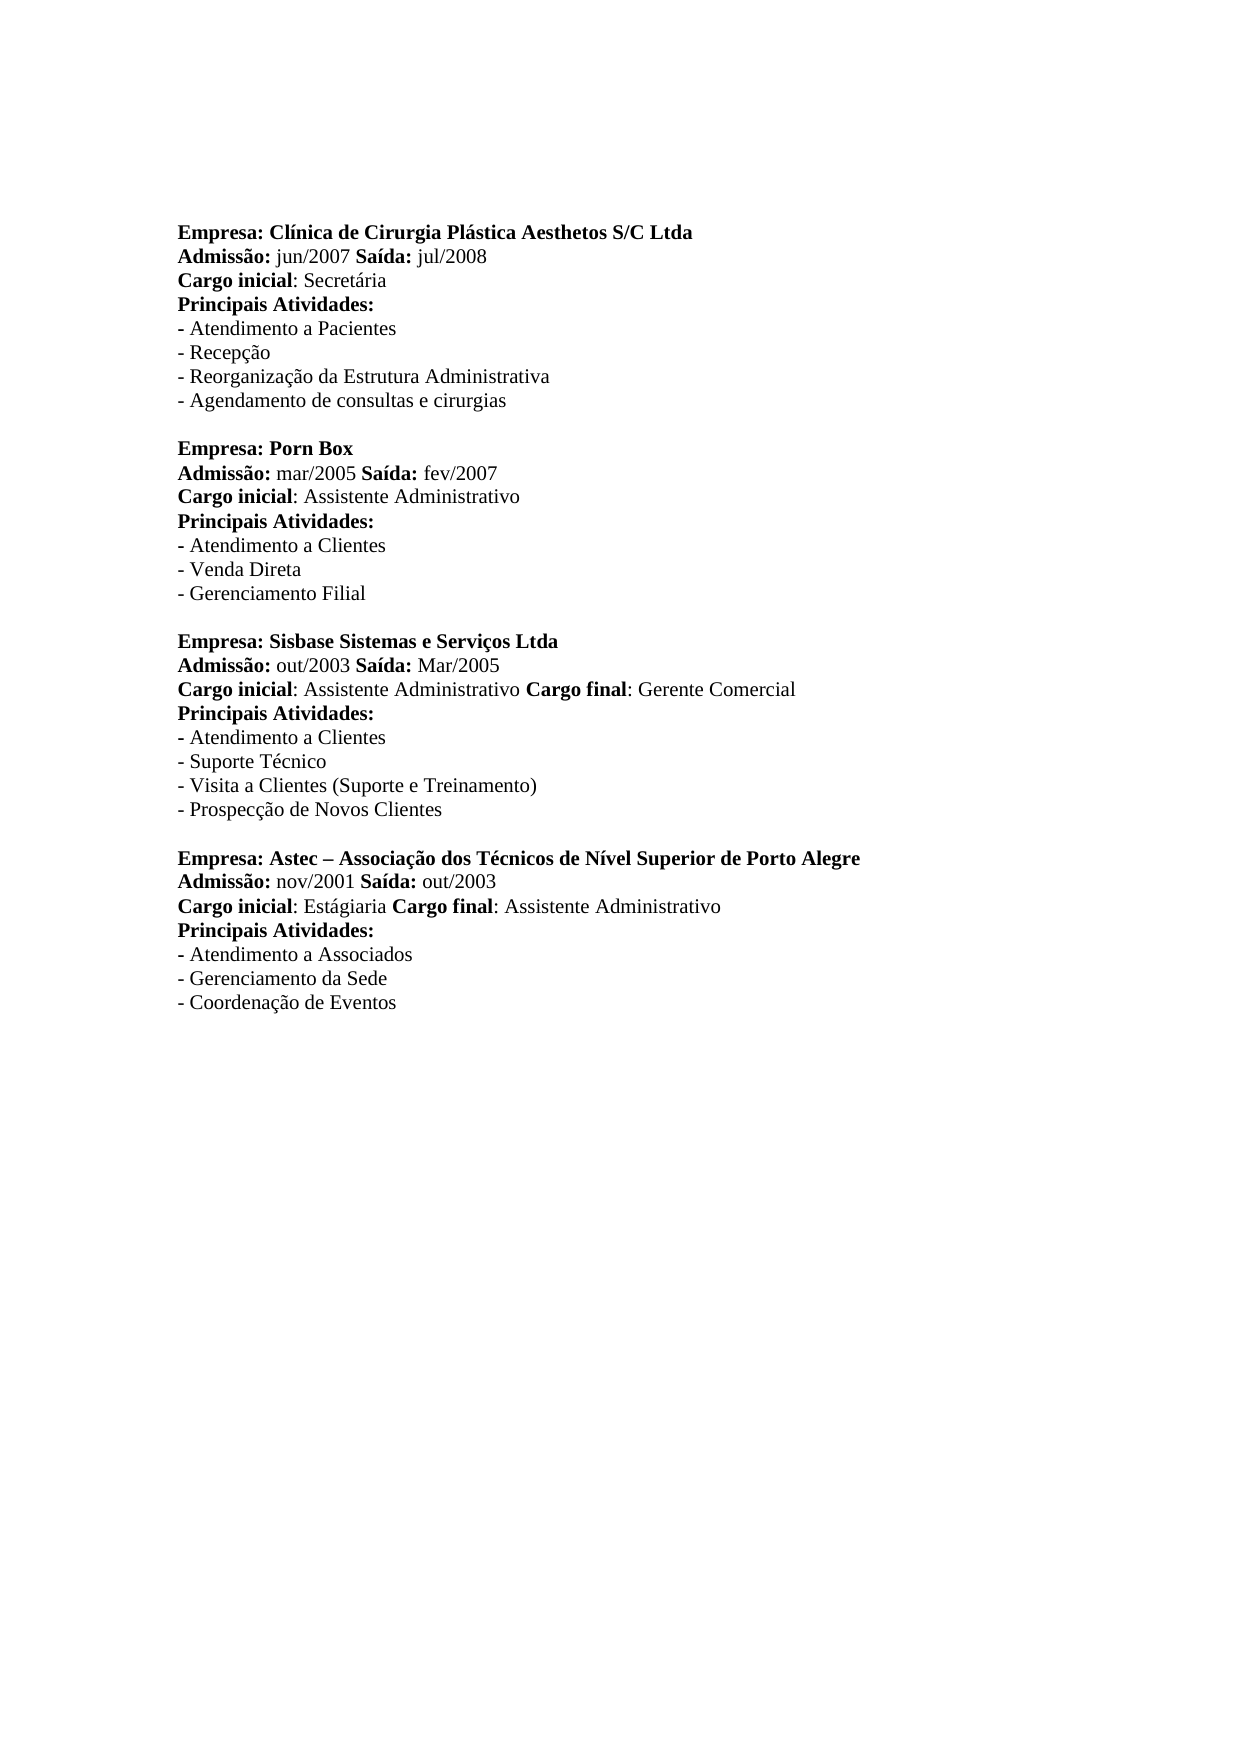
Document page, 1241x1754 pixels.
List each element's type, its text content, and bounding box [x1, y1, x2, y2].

text Cargo inicial: Assistente Administrativo Cargo final: Gerente Comercial [177, 677, 1063, 701]
text Empresa: Clínica de Cirurgia Plástica Aesthetos S/C Ltda [177, 220, 1063, 244]
text - Atendimento a Clientes [177, 725, 1063, 749]
text Principais Atividades: [177, 292, 1063, 316]
text - Atendimento a Pacientes [177, 316, 1063, 340]
text Admissão: mar/2005 Saída: fev/2007 [177, 460, 1063, 484]
text Empresa: Astec – Associação dos Técnicos de Nível Superior de Porto Alegre [177, 845, 1063, 869]
text Admissão: jun/2007 Saída: jul/2008 [177, 244, 1063, 268]
text Principais Atividades: [177, 508, 1063, 533]
text - Prospecção de Novos Clientes [177, 797, 1063, 821]
text - Coordenação de Eventos [177, 990, 1063, 1014]
text Cargo inicial: Secretária [177, 268, 1063, 292]
text Admissão: nov/2001 Saída: out/2003 [177, 869, 1063, 893]
text - Venda Direta [177, 557, 1063, 581]
text - Reorganização da Estrutura Administrativa [177, 364, 1063, 388]
text - Atendimento a Associados [177, 942, 1063, 966]
text Cargo inicial: Assistente Administrativo [177, 484, 1063, 508]
text Cargo inicial: Estágiaria Cargo final: Assistente Administrativo [177, 893, 1063, 918]
text Admissão: out/2003 Saída: Mar/2005 [177, 653, 1063, 677]
text Principais Atividades: [177, 701, 1063, 725]
text - Gerenciamento Filial [177, 581, 1063, 605]
text Principais Atividades: [177, 918, 1063, 942]
text - Visita a Clientes (Suporte e Treinamento) [177, 773, 1063, 797]
text - Gerenciamento da Sede [177, 966, 1063, 990]
text - Agendamento de consultas e cirurgias [177, 388, 1063, 412]
text - Atendimento a Clientes [177, 533, 1063, 557]
text - Recepção [177, 340, 1063, 364]
text Empresa: Porn Box [177, 436, 1063, 460]
text Empresa: Sisbase Sistemas e Serviços Ltda [177, 629, 1063, 653]
text - Suporte Técnico [177, 749, 1063, 773]
